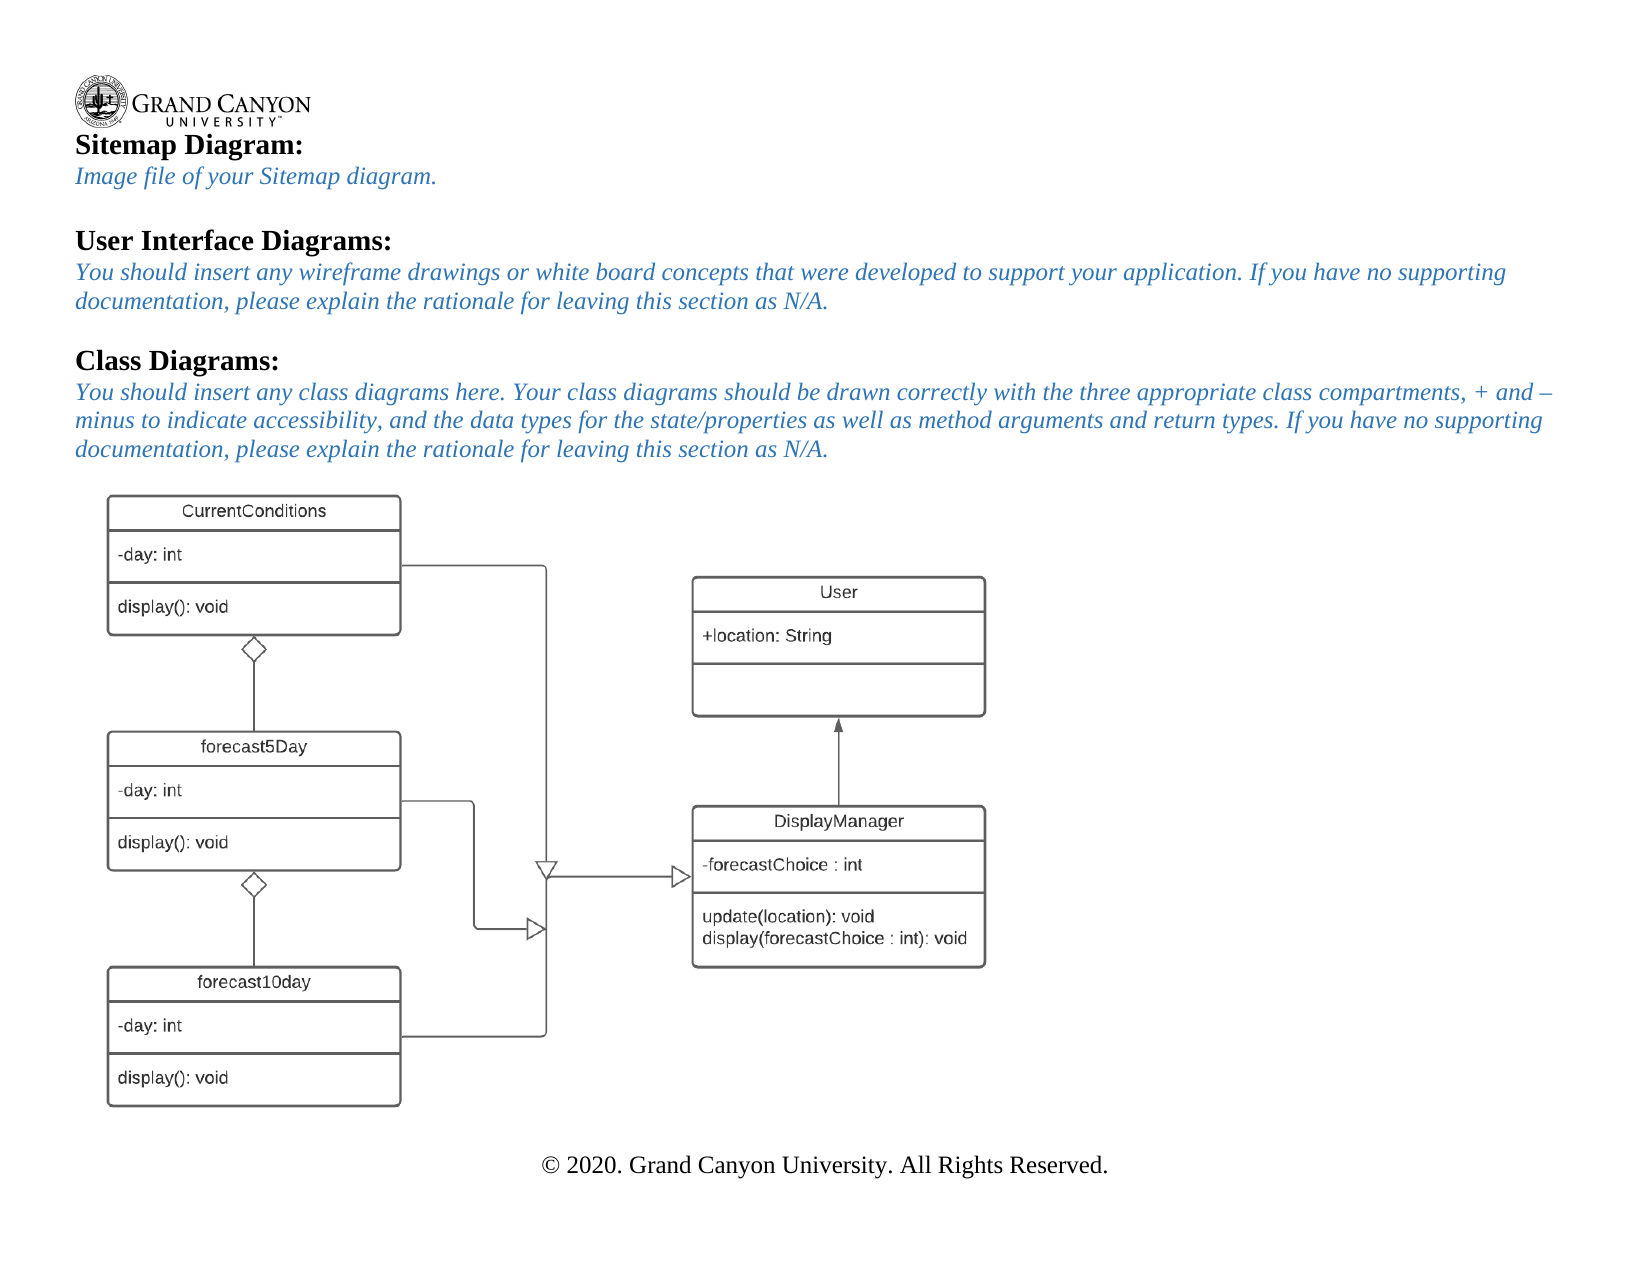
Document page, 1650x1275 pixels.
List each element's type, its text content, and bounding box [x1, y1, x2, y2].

text User Interface Diagrams: [75, 223, 1575, 257]
text You should insert any wireframe drawings or white board concepts that were developed to support your application. If you have no supporting documentation, please explain the rationale for leaving this section as N/A. [75, 257, 1575, 314]
text You should insert any class diagrams here. Your class diagrams should be drawn correctly with the three appropriate class compartments, + and – minus to indicate accessibility, and the data types for the state/properties as well as method arguments and return types. If you have no supporting documentation, please explain the rationale for leaving this section as N/A. [75, 377, 1575, 463]
text Sitemap Diagram: [75, 128, 1575, 161]
picture [75, 463, 1017, 1138]
text Class Diagrams: [75, 343, 1575, 377]
text Image file of your Sitemap diagram. [75, 161, 1575, 190]
picture [75, 75, 311, 128]
